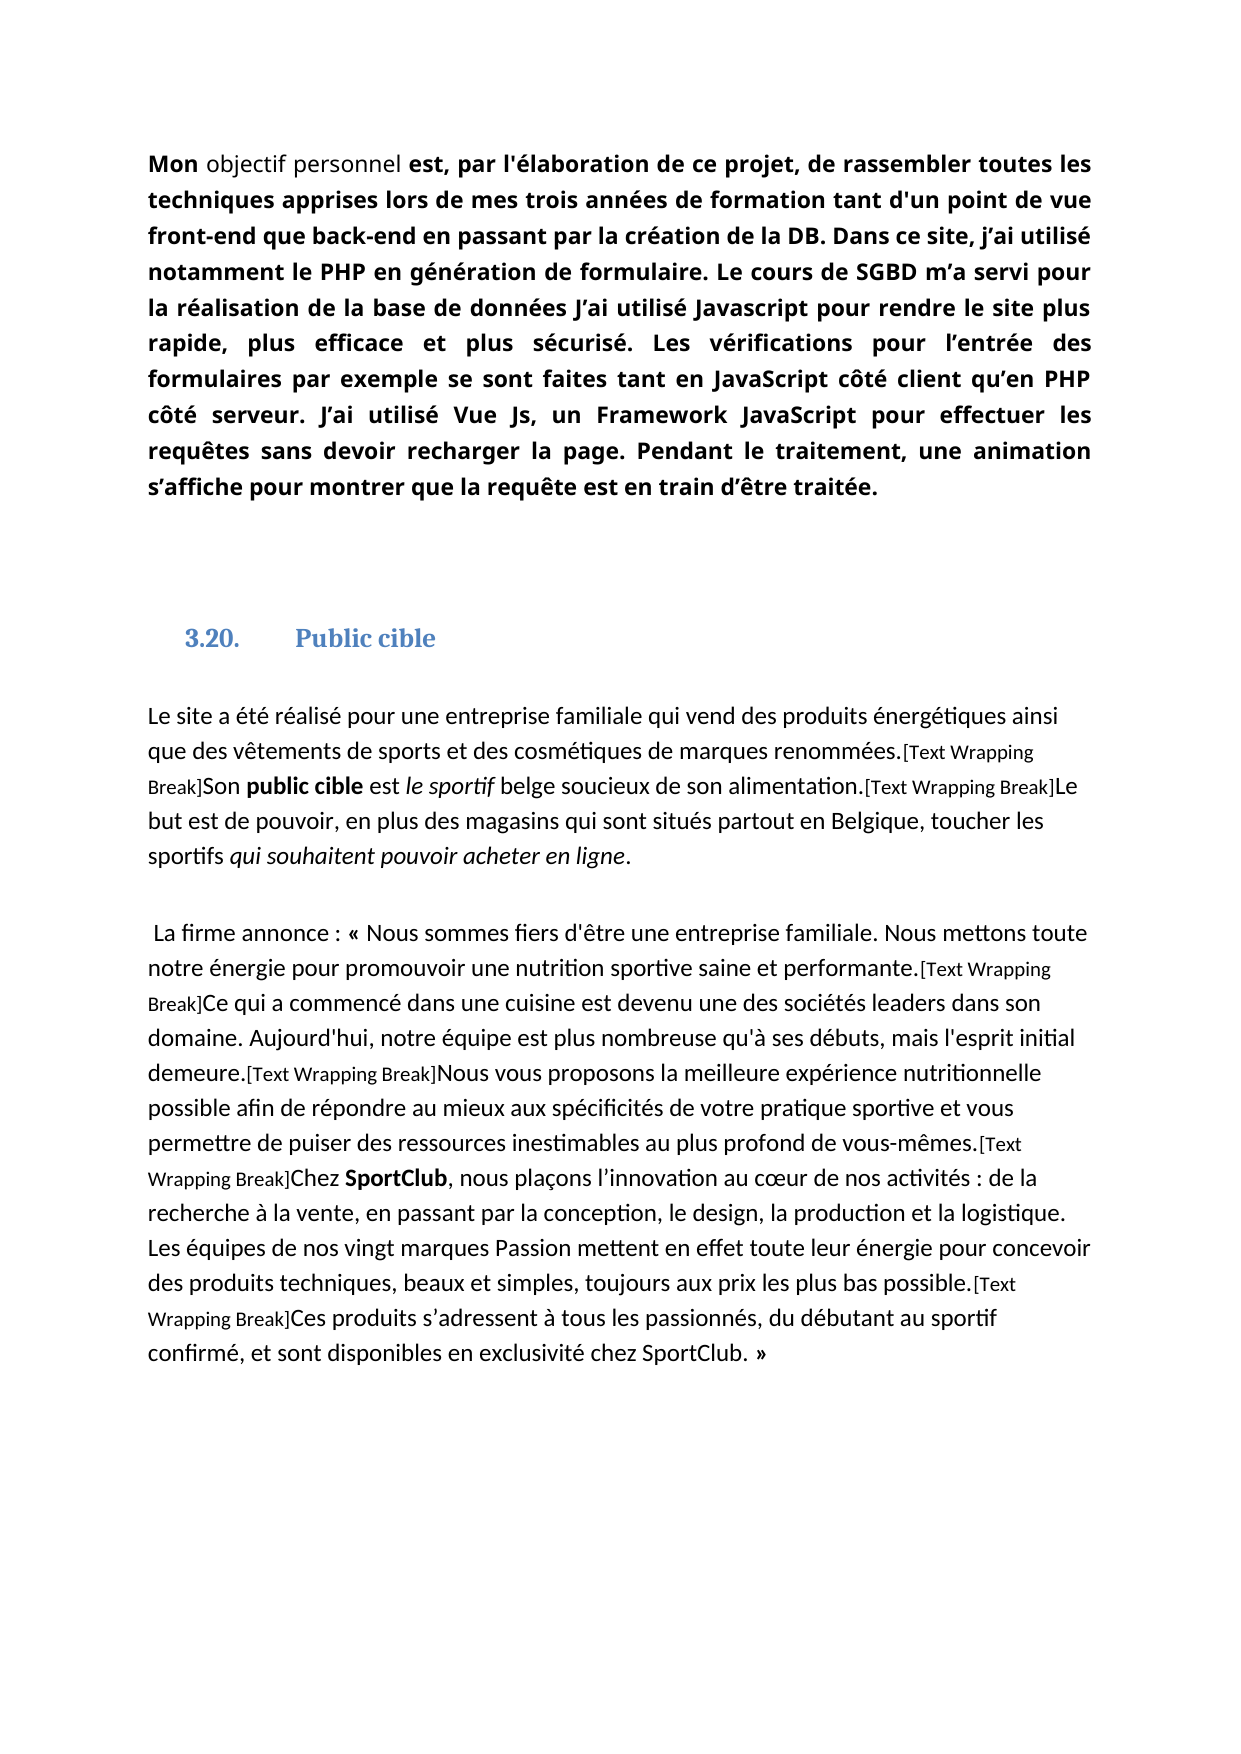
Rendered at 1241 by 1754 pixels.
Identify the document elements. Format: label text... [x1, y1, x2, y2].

text Mon objectif personnel est, par l'élaboration de ce projet, de rassembler toutes les techniques apprises lors de mes trois années de formation tant d'un point de vue front-end que back-end en passant par la création de la DB. Dans ce site, j’ai utilisé notamment le PHP en génération de formulaire. Le cours de SGBD m’a servi pour la réalisation de la base de données J’ai utilisé Javascript pour rendre le site plus rapide, plus efficace et plus sécurisé. Les vérifications pour l’entrée des formulaires par exemple se sont faites tant en JavaScript côté client qu’en PHP côté serveur. J’ai utilisé Vue Js, un Framework JavaScript pour effectuer les requêtes sans devoir recharger la page. Pendant le traitement, une animation s’affiche pour montrer que la requête est en train d’être traitée. [148, 148, 1092, 502]
text Le site a été réalisé pour une entreprise familiale qui vend des produits énergétiques ainsi que des vêtements de sports et des cosmétiques de marques renommées.[Text Wrapping Break]Son public cible est le sportif belge soucieux de son alimentation.[Text Wrapping Break]Le but est de pouvoir, en plus des magasins qui sont situés partout en Belgique, toucher les sportifs qui souhaitent pouvoir acheter en ligne. [148, 700, 1092, 871]
subtitle Public cible [185, 623, 1092, 654]
text La firme annonce : « Nous sommes fiers d'être une entreprise familiale. Nous mettons toute notre énergie pour promouvoir une nutrition sportive saine et performante.[Text Wrapping Break]Ce qui a commencé dans une cuisine est devenu une des sociétés leaders dans son domaine. Aujourd'hui, notre équipe est plus nombreuse qu'à ses débuts, mais l'esprit initial demeure.[Text Wrapping Break]Nous vous proposons la meilleure expérience nutritionnelle possible afin de répondre au mieux aux spécificités de votre pratique sportive et vous permettre de puiser des ressources inestimables au plus profond de vous-mêmes.[Text Wrapping Break]Chez SportClub, nous plaçons l’innovation au cœur de nos activités : de la recherche à la vente, en passant par la conception, le design, la production et la logistique. Les équipes de nos vingt marques Passion mettent en effet toute leur énergie pour concevoir des produits techniques, beaux et simples, toujours aux prix les plus bas possible.[Text Wrapping Break]Ces produits s’adressent à tous les passionnés, du débutant au sportif confirmé, et sont disponibles en exclusivité chez SportClub. » [148, 917, 1092, 1367]
